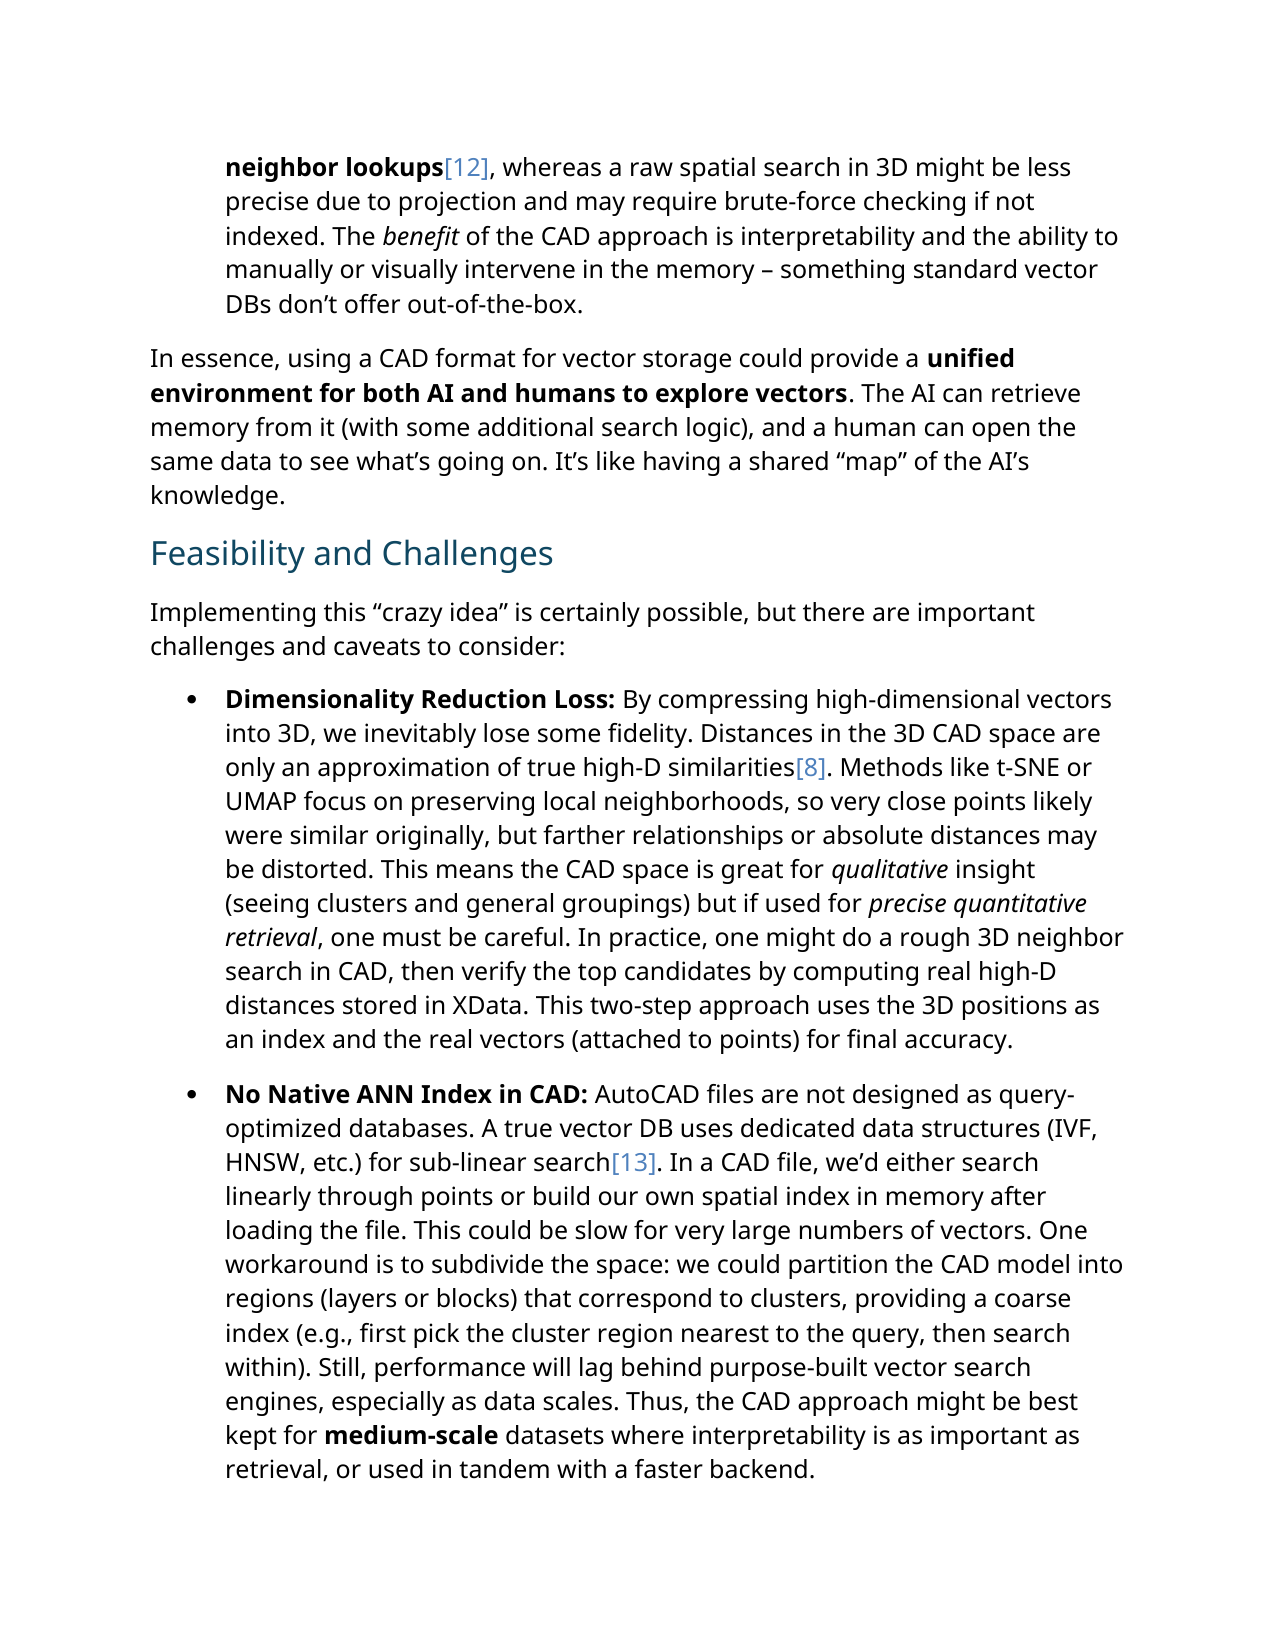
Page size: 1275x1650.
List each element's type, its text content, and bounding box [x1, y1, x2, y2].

list Dimensionality Reduction Loss: By compressing high-dimensional vectors into 3D, we inevitably lose some fidelity. Distances in the 3D CAD space are only an approximation of true high-D similarities[8]. Methods like t-SNE or UMAP focus on preserving local neighborhoods, so very close points likely were similar originally, but farther relationships or absolute distances may be distorted. This means the CAD space is great for qualitative insight (seeing clusters and general groupings) but if used for precise quantitative retrieval, one must be careful. In practice, one might do a rough 3D neighbor search in CAD, then verify the top candidates by computing real high-D distances stored in XData. This two-step approach uses the 3D positions as an index and the real vectors (attached to points) for final accuracy. [187, 681, 1125, 1056]
text Implementing this “crazy idea” is certainly possible, but there are important challenges and caveats to consider: [150, 594, 1125, 662]
text In essence, using a CAD format for vector storage could provide a unified environment for both AI and humans to explore vectors. The AI can retrieve memory from it (with some additional search logic), and a human can open the same data to see what’s going on. It’s like having a shared “map” of the AI’s knowledge. [150, 341, 1125, 511]
subtitle Feasibility and Challenges [150, 530, 1125, 576]
list No Native ANN Index in CAD: AutoCAD files are not designed as query-optimized databases. A true vector DB uses dedicated data structures (IVF, HNSW, etc.) for sub-linear search[13]. In a CAD file, we’d either search linearly through points or build our own spatial index in memory after loading the file. This could be slow for very large numbers of vectors. One workaround is to subdivide the space: we could partition the CAD model into regions (layers or blocks) that correspond to clusters, providing a coarse index (e.g., first pick the cluster region nearest to the query, then search within). Still, performance will lag behind purpose-built vector search engines, especially as data scales. Thus, the CAD approach might be best kept for medium-scale datasets where interpretability is as important as retrieval, or used in tandem with a faster backend. [187, 1077, 1125, 1486]
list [187, 150, 1125, 320]
